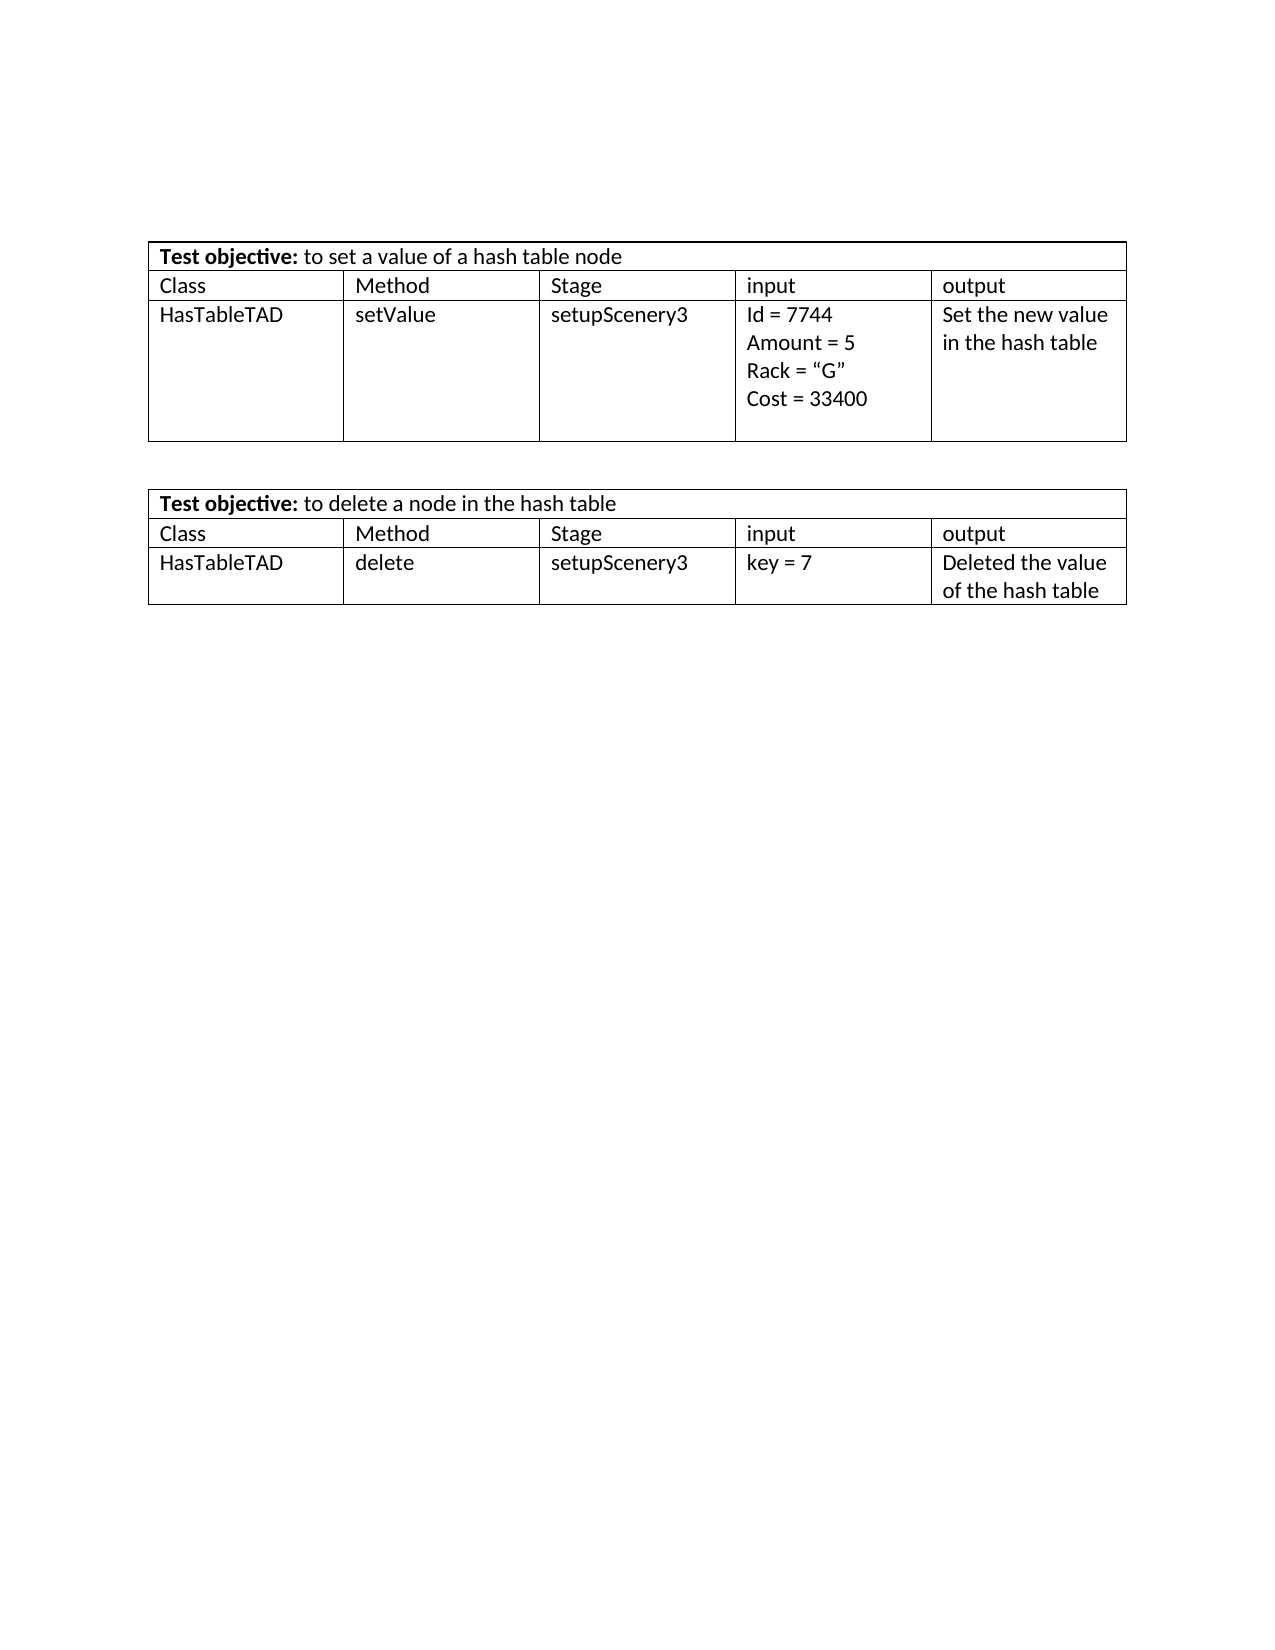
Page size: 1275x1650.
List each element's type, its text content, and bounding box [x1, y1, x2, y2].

table_cell setupScenery3 [540, 301, 735, 441]
table_cell Class [149, 271, 343, 299]
table_cell HasTableTAD [149, 301, 343, 441]
table_cell Method [344, 271, 539, 299]
table_cell delete [344, 548, 539, 604]
table_header Test objective: to set a value of a hash table node [149, 243, 1126, 270]
table_cell input [736, 271, 931, 299]
table_cell setValue [344, 301, 539, 441]
table_cell Method [344, 519, 539, 547]
table_cell output [932, 271, 1126, 299]
table_cell key = 7 [736, 548, 931, 604]
table_cell Stage [540, 519, 735, 547]
table_cell Id = 7744 Amount = 5 Rack = “G” Cost = 33400 [736, 301, 931, 441]
table_cell Stage [540, 271, 735, 299]
table_cell Class [149, 519, 343, 547]
table_cell setupScenery3 [540, 548, 735, 604]
table_cell HasTableTAD [149, 548, 343, 604]
table_cell Deleted the value of the hash table [932, 548, 1126, 604]
table_cell output [932, 519, 1126, 547]
table_cell Set the new value in the hash table [932, 301, 1126, 441]
table_cell input [736, 519, 931, 547]
table_header Test objective: to delete a node in the hash table [149, 490, 1126, 518]
